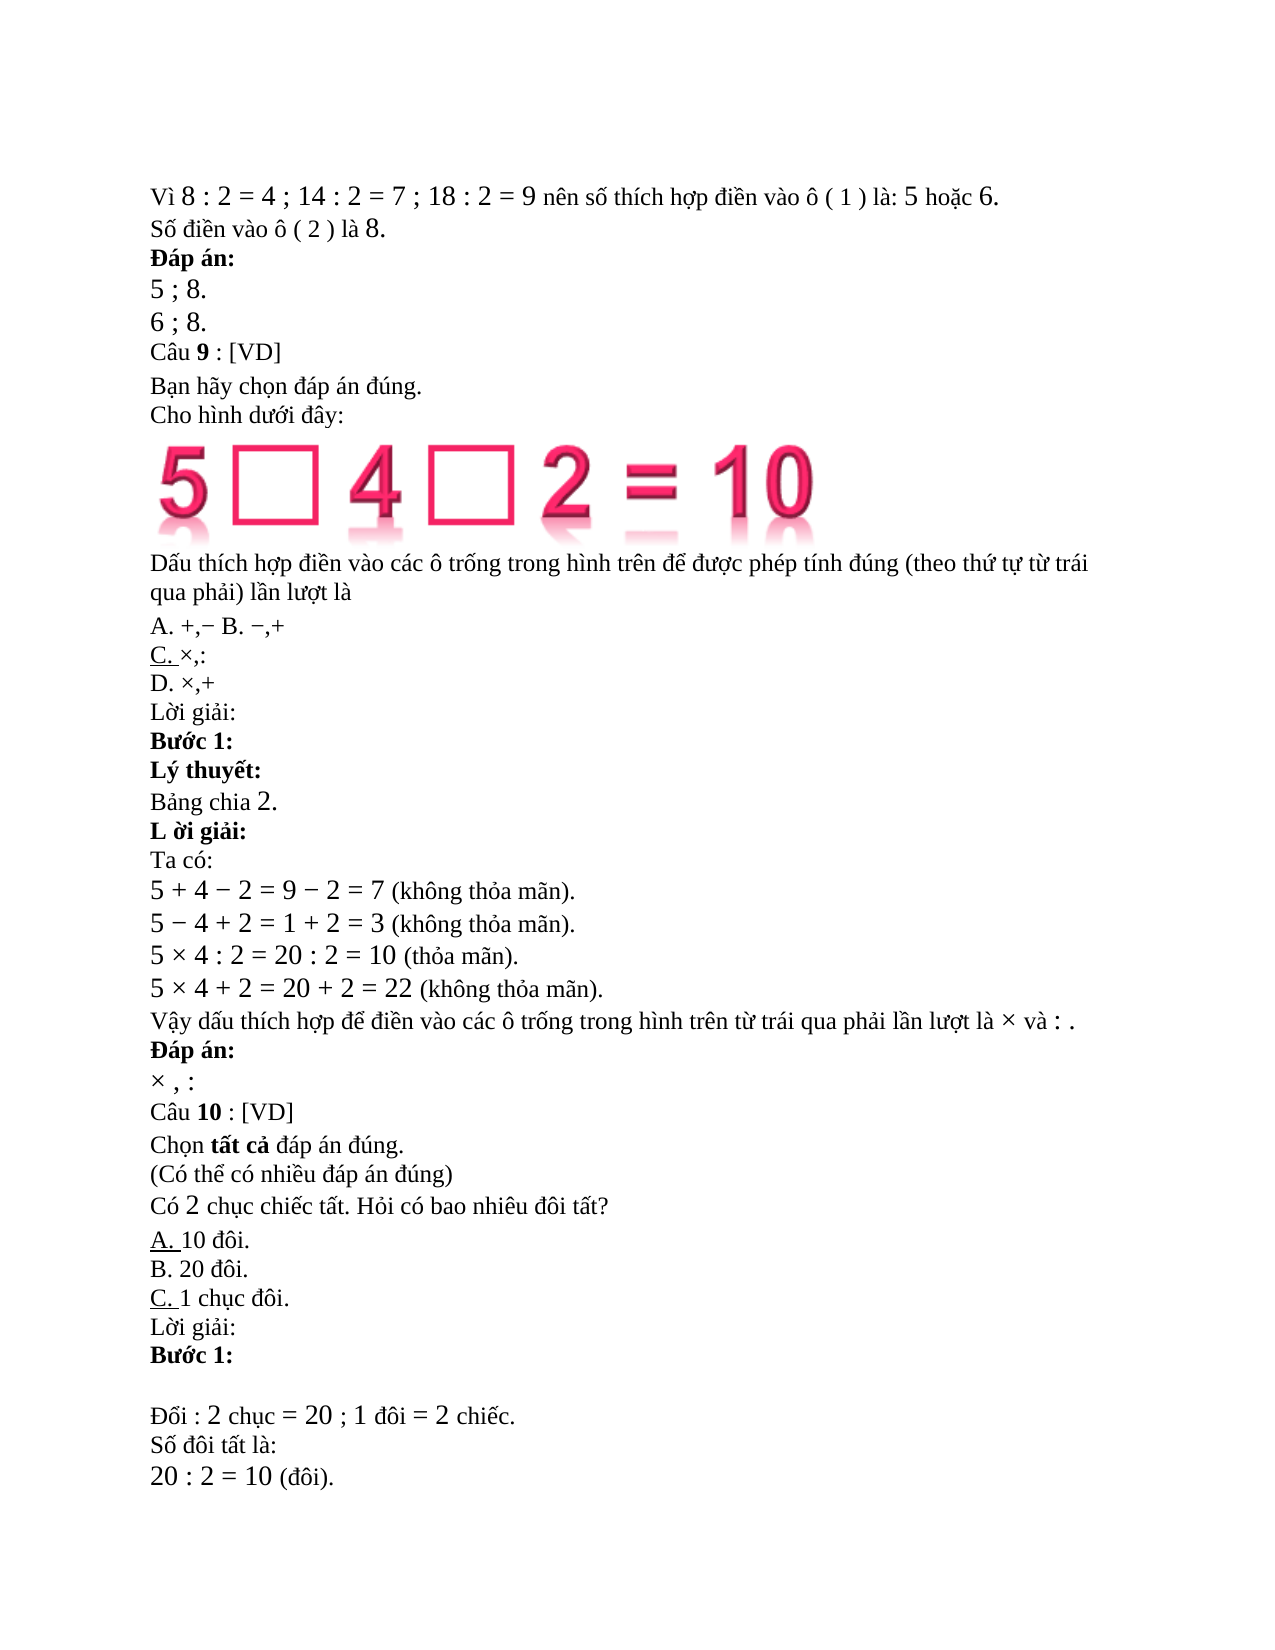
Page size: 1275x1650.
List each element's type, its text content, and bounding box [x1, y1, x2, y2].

picture [150, 428, 843, 549]
text B. 20 đôi. [150, 1254, 1125, 1283]
text Bước 1: [150, 726, 1125, 755]
text Câu 9 : [VD] [150, 337, 1125, 366]
text Lời giải: [150, 697, 1125, 726]
text C. ×,: [150, 640, 1125, 668]
text Câu 10 : [VD] [150, 1097, 1125, 1125]
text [150, 1369, 1125, 1491]
text Bước 1: [150, 1340, 1125, 1369]
text A. 10 đôi. [150, 1225, 1125, 1254]
text Chọn tất cả đáp án đúng. (Có thể có nhiều đáp án đúng) Có 2 chục chiếc tất. Hỏi có bao nhiêu đôi tất? [150, 1130, 1125, 1220]
text D. ×,+ [150, 668, 1125, 697]
text Vì 8 : 2 = 4 ; 14 : 2 = 7 ; 18 : 2 = 9 nên số thích hợp điền vào ô ( 1 ) là: 5 hoặc 6. Số điền vào ô ( 2 ) là 8. Đáp án: 5 ; 8. 6 ; 8. [150, 150, 1125, 337]
text Lý thuyết: Bảng chia 2. L ời giải: Ta có: 5 + 4 − 2 = 9 − 2 = 7 (không thỏa mãn). 5 − 4 + 2 = 1 + 2 = 3 (không thỏa mãn). 5 × 4 : 2 = 20 : 2 = 10 (thỏa mãn). 5 × 4 + 2 = 20 + 2 = 22 (không thỏa mãn). Vậy dấu thích hợp để điền vào các ô trống trong hình trên từ trái qua phải lần lượt là × và : . Đáp án: × , : [150, 755, 1125, 1097]
text A. +,− B. −,+ [150, 611, 1125, 640]
text Lời giải: [150, 1312, 1125, 1340]
text C. 1 chục đôi. [150, 1283, 1125, 1312]
